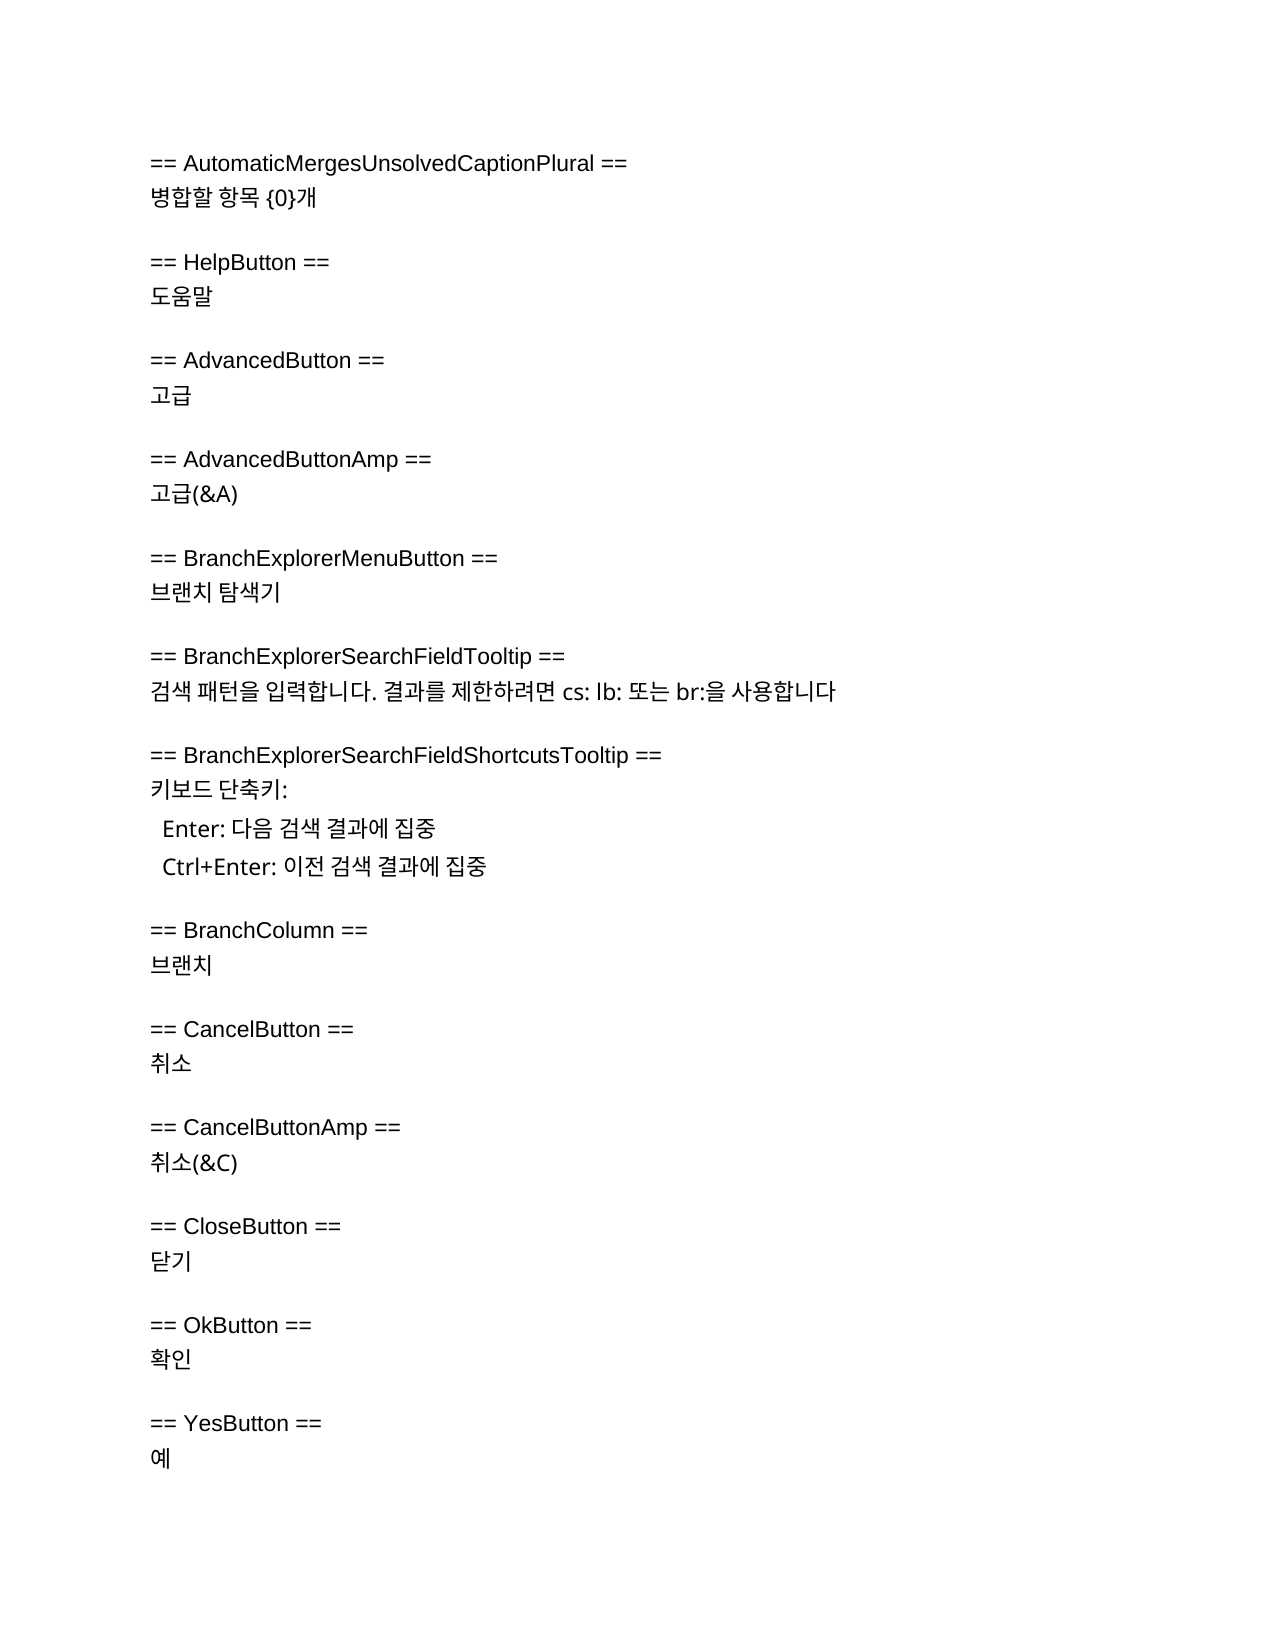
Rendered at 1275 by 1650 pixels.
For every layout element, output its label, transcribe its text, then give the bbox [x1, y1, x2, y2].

text 취소 [150, 1046, 1125, 1079]
text 확인 [150, 1342, 1125, 1375]
text 고급 [150, 377, 1125, 411]
text 예 [150, 1440, 1125, 1474]
text 도움말 [150, 279, 1125, 312]
text == CloseButton == [150, 1213, 1125, 1239]
text Enter: 다음 검색 결과에 집중 [150, 810, 1125, 844]
text == CancelButtonAmp == [150, 1114, 1125, 1141]
text == HelpButton == [150, 249, 1125, 275]
text 병합할 항목 {0}개 [150, 180, 1125, 213]
text 브랜치 탐색기 [150, 575, 1125, 608]
text == AdvancedButton == [150, 347, 1125, 374]
text == YesButton == [150, 1410, 1125, 1437]
text == BranchExplorerSearchFieldShortcutsTooltip == [150, 742, 1125, 768]
text 검색 패턴을 입력합니다. 결과를 제한하려면 cs: lb: 또는 br:을 사용합니다 [150, 673, 1125, 707]
text == AutomaticMergesUnsolvedCaptionPlural == [150, 150, 1125, 176]
text Ctrl+Enter: 이전 검색 결과에 집중 [150, 849, 1125, 882]
text 브랜치 [150, 947, 1125, 981]
text == BranchColumn == [150, 917, 1125, 944]
text == BranchExplorerMenuButton == [150, 544, 1125, 571]
text 닫기 [150, 1243, 1125, 1277]
text 키보드 단축키: [150, 772, 1125, 805]
text == OkButton == [150, 1312, 1125, 1338]
text == BranchExplorerSearchFieldTooltip == [150, 643, 1125, 669]
text 고급(&A) [150, 476, 1125, 509]
text == CancelButton == [150, 1016, 1125, 1042]
text 취소(&C) [150, 1144, 1125, 1178]
text == AdvancedButtonAmp == [150, 446, 1125, 472]
